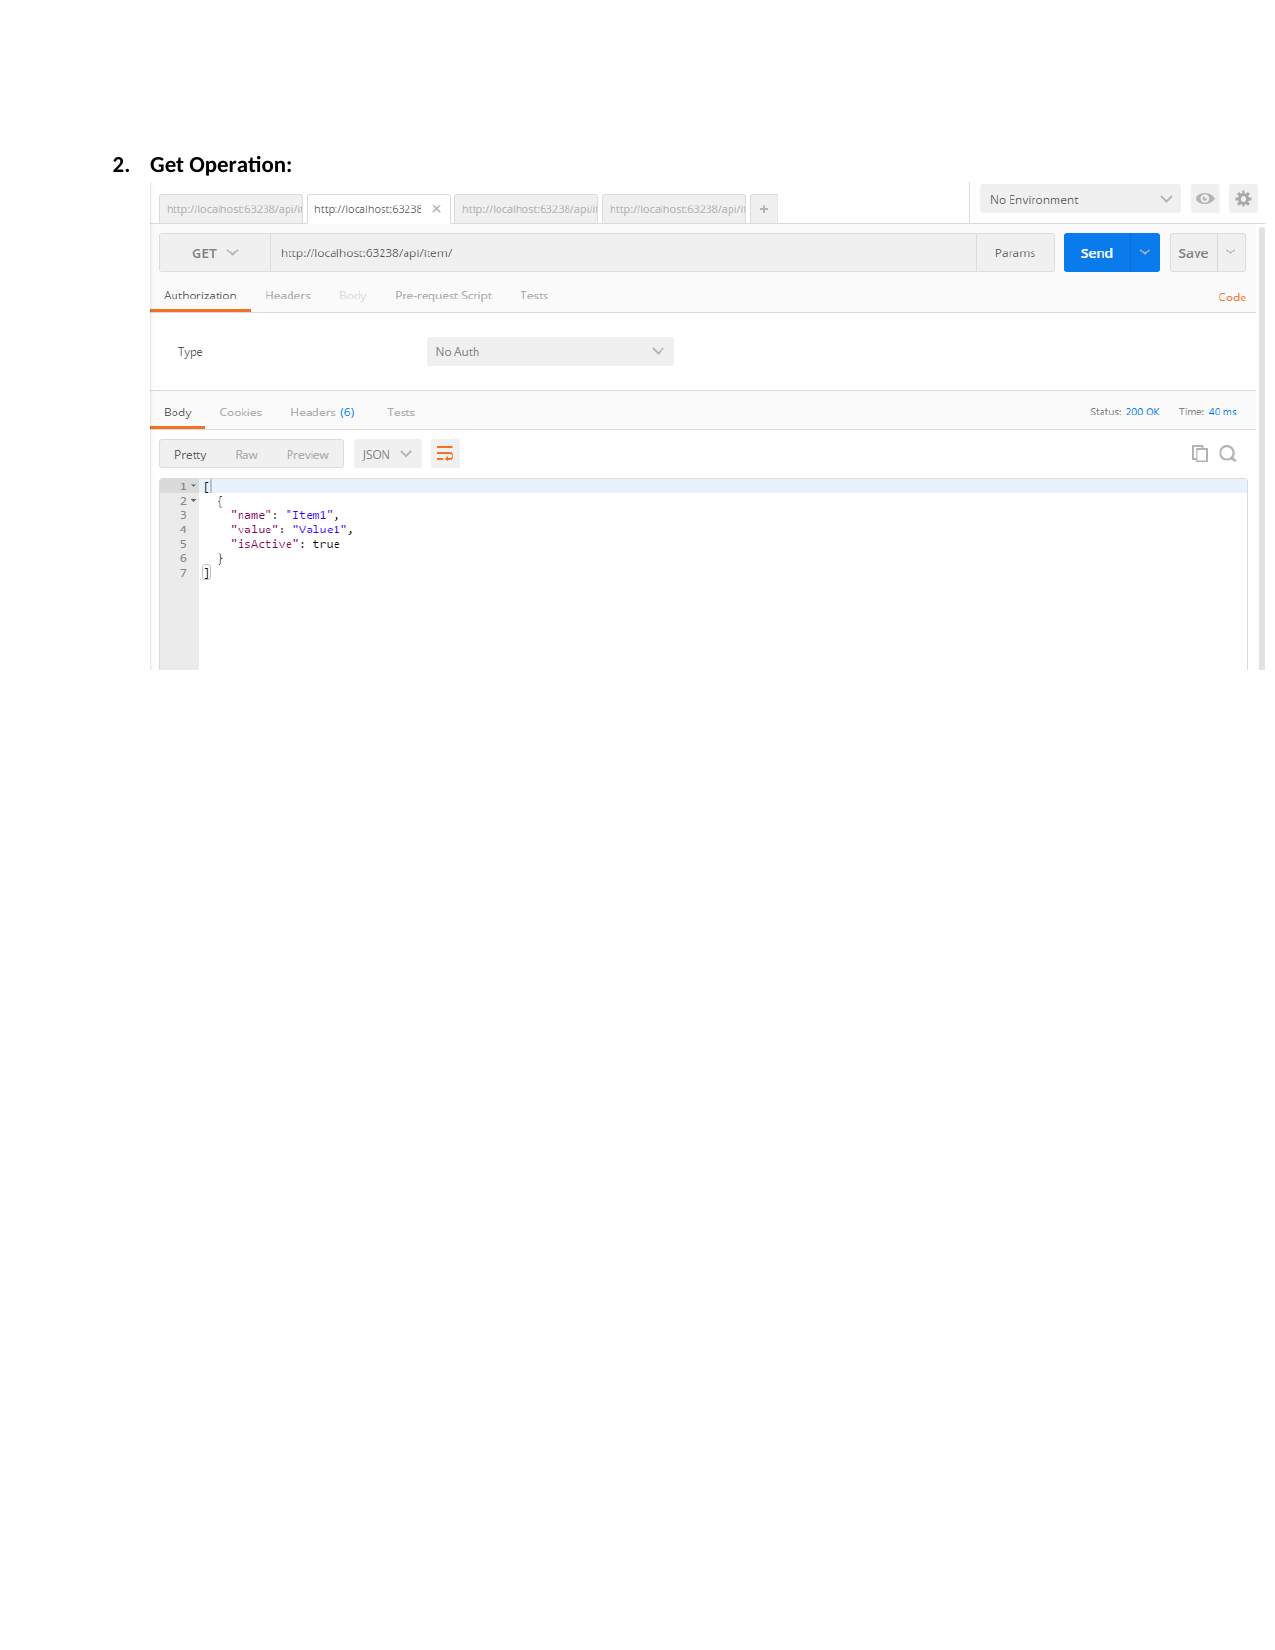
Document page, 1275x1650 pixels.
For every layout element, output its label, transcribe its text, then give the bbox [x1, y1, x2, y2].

list Get Operation: [112, 150, 1191, 178]
